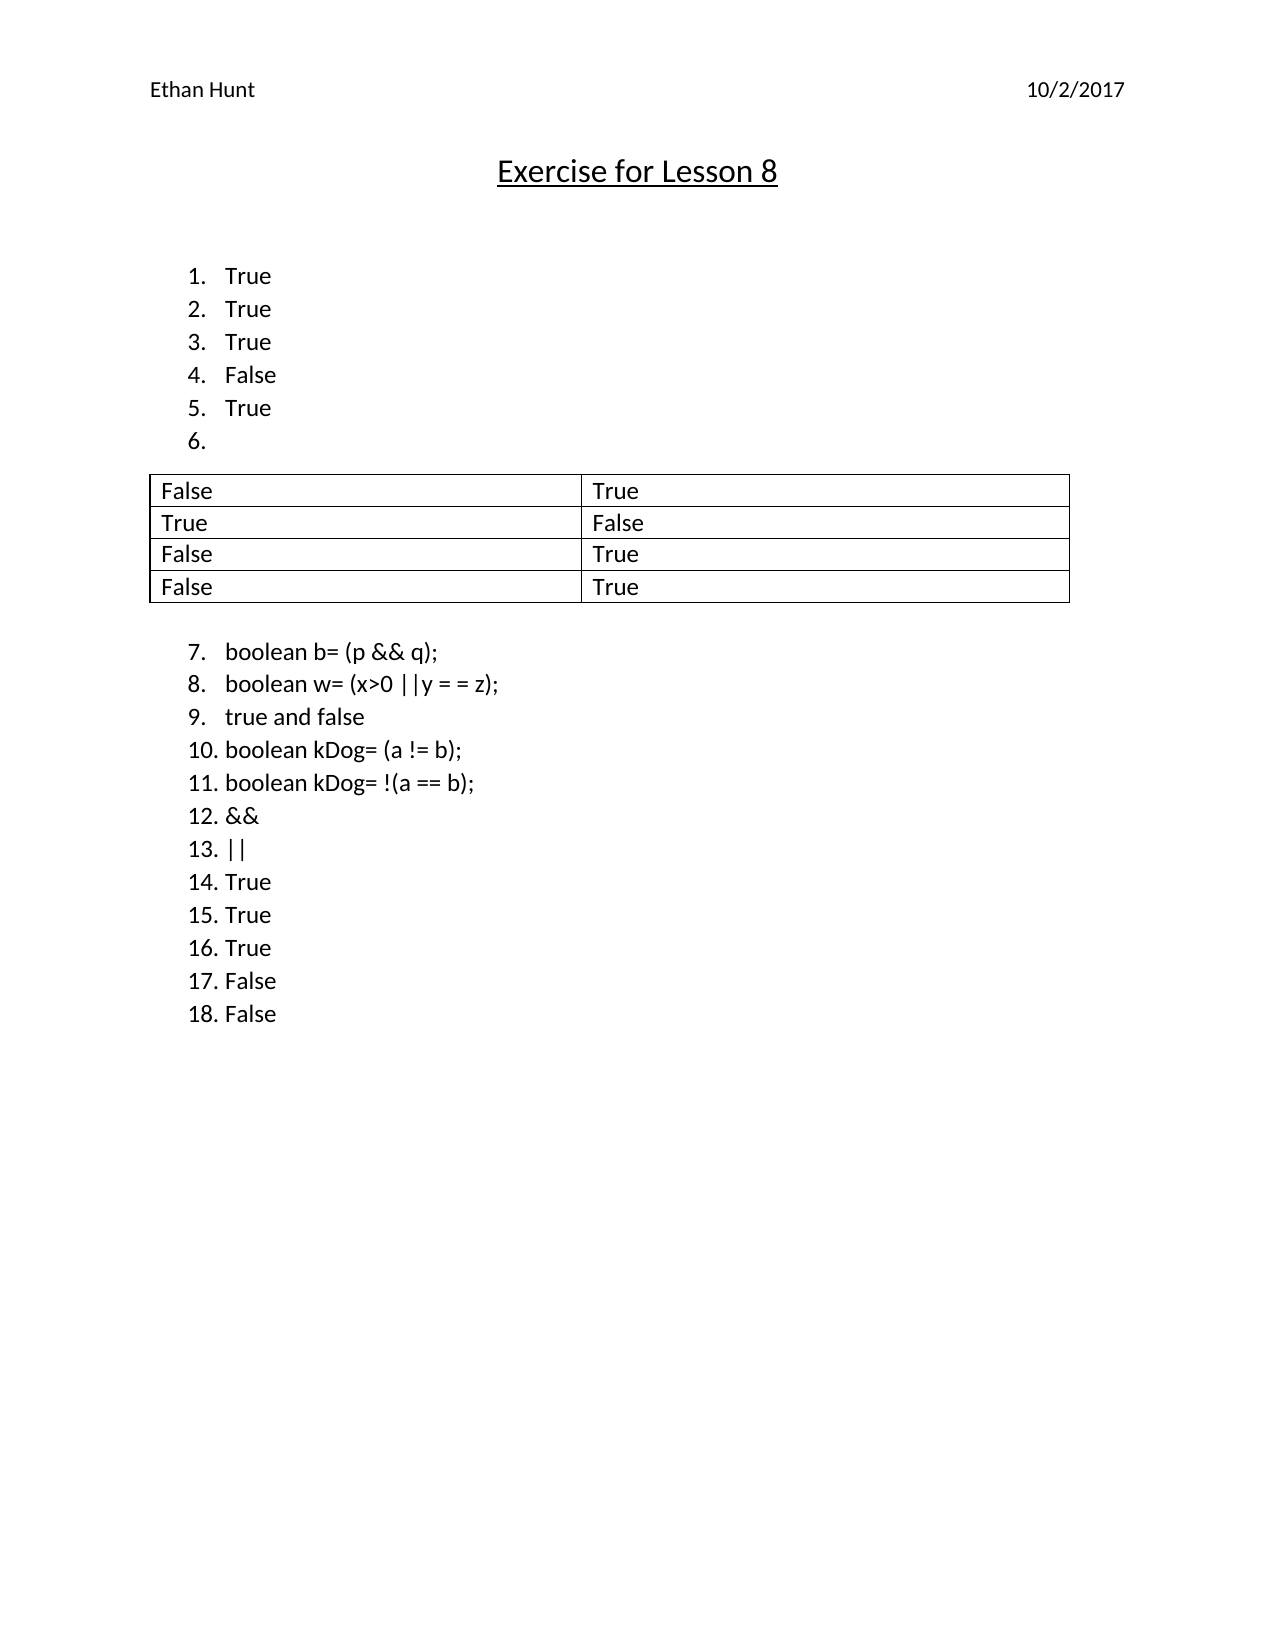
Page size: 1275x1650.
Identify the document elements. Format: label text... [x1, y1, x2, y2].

list True [187, 392, 1125, 422]
list boolean w= (x>0 ||y = = z); [187, 669, 1125, 699]
list False [187, 359, 1125, 389]
table_cell False [582, 507, 1069, 537]
list && [187, 800, 1125, 831]
list || [187, 833, 1125, 864]
list True [187, 899, 1125, 929]
table_cell False [151, 539, 581, 570]
list True [187, 932, 1125, 962]
text Exercise for Lesson 8 [150, 150, 1125, 191]
table_cell True [151, 507, 581, 537]
list True [187, 293, 1125, 324]
list True [187, 260, 1125, 291]
list true and false [187, 702, 1125, 732]
list False [187, 965, 1125, 995]
table_cell True [582, 571, 1069, 602]
table_header True [582, 475, 1069, 506]
list boolean b= (p && q); [187, 636, 1125, 666]
list True [187, 326, 1125, 357]
list boolean kDog= (a != b); [187, 734, 1125, 765]
list True [187, 866, 1125, 897]
table_cell False [151, 571, 581, 602]
table_cell True [582, 539, 1069, 570]
list boolean kDog= !(a == b); [187, 767, 1125, 798]
list False [187, 998, 1125, 1028]
table_header False [151, 475, 581, 506]
